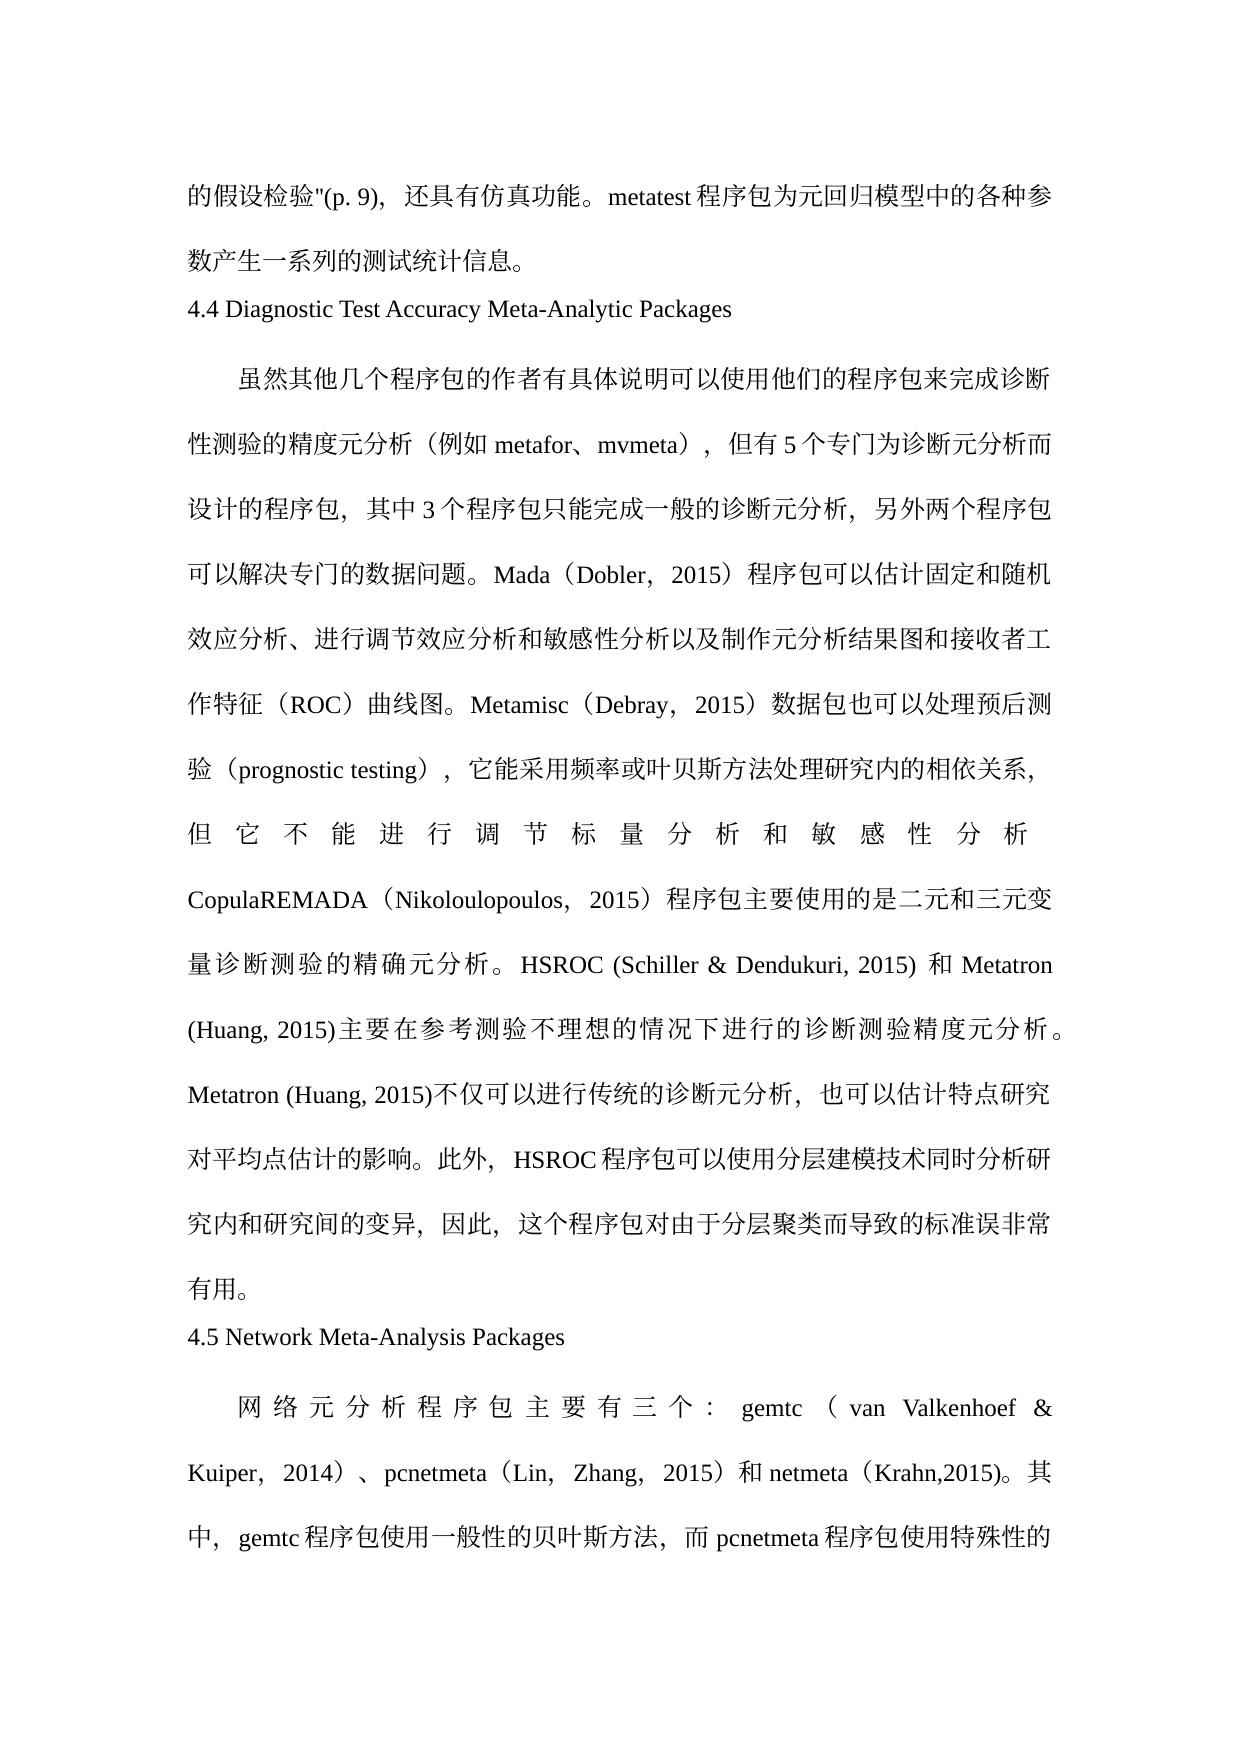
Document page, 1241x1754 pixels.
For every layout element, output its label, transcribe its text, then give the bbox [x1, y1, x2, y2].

text 虽然其他几个程序包的作者有具体说明可以使用他们的程序包来完成诊断性测验的精度元分析（例如metafor、mvmeta），但有5个专门为诊断元分析而设计的程序包，其中3个程序包只能完成一般的诊断元分析，另外两个程序包可以解决专门的数据问题。Mada（Dobler，2015）程序包可以估计固定和随机效应分析、进行调节效应分析和敏感性分析以及制作元分析结果图和接收者工作特征（ROC）曲线图。Metamisc（Debray，2015）数据包也可以处理预后测验（prognostic testing），它能采用频率或叶贝斯方法处理研究内的相依关系，但它不能进行调节标量分析和敏感性分析。CopulaREMADA（Nikoloulopoulos，2015）程序包主要使用的是二元和三元变量诊断测验的精确元分析。HSROC (Schiller & Dendukuri, 2015) 和Metatron (Huang, 2015)主要在参考测验不理想的情况下进行的诊断测验精度元分析。Metatron (Huang, 2015)不仅可以进行传统的诊断元分析，也可以估计特点研究对平均点估计的影响。此外，HSROC程序包可以使用分层建模技术同时分析研究内和研究间的变异，因此，这个程序包对由于分层聚类而导致的标准误非常有用。 [187, 345, 1053, 1320]
subtitle 4.5 Network Meta-Analysis Packages [187, 1320, 1053, 1353]
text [187, 1373, 1053, 1568]
subtitle 4.4 Diagnostic Test Accuracy Meta-Analytic Packages [187, 292, 1053, 324]
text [187, 162, 1053, 292]
